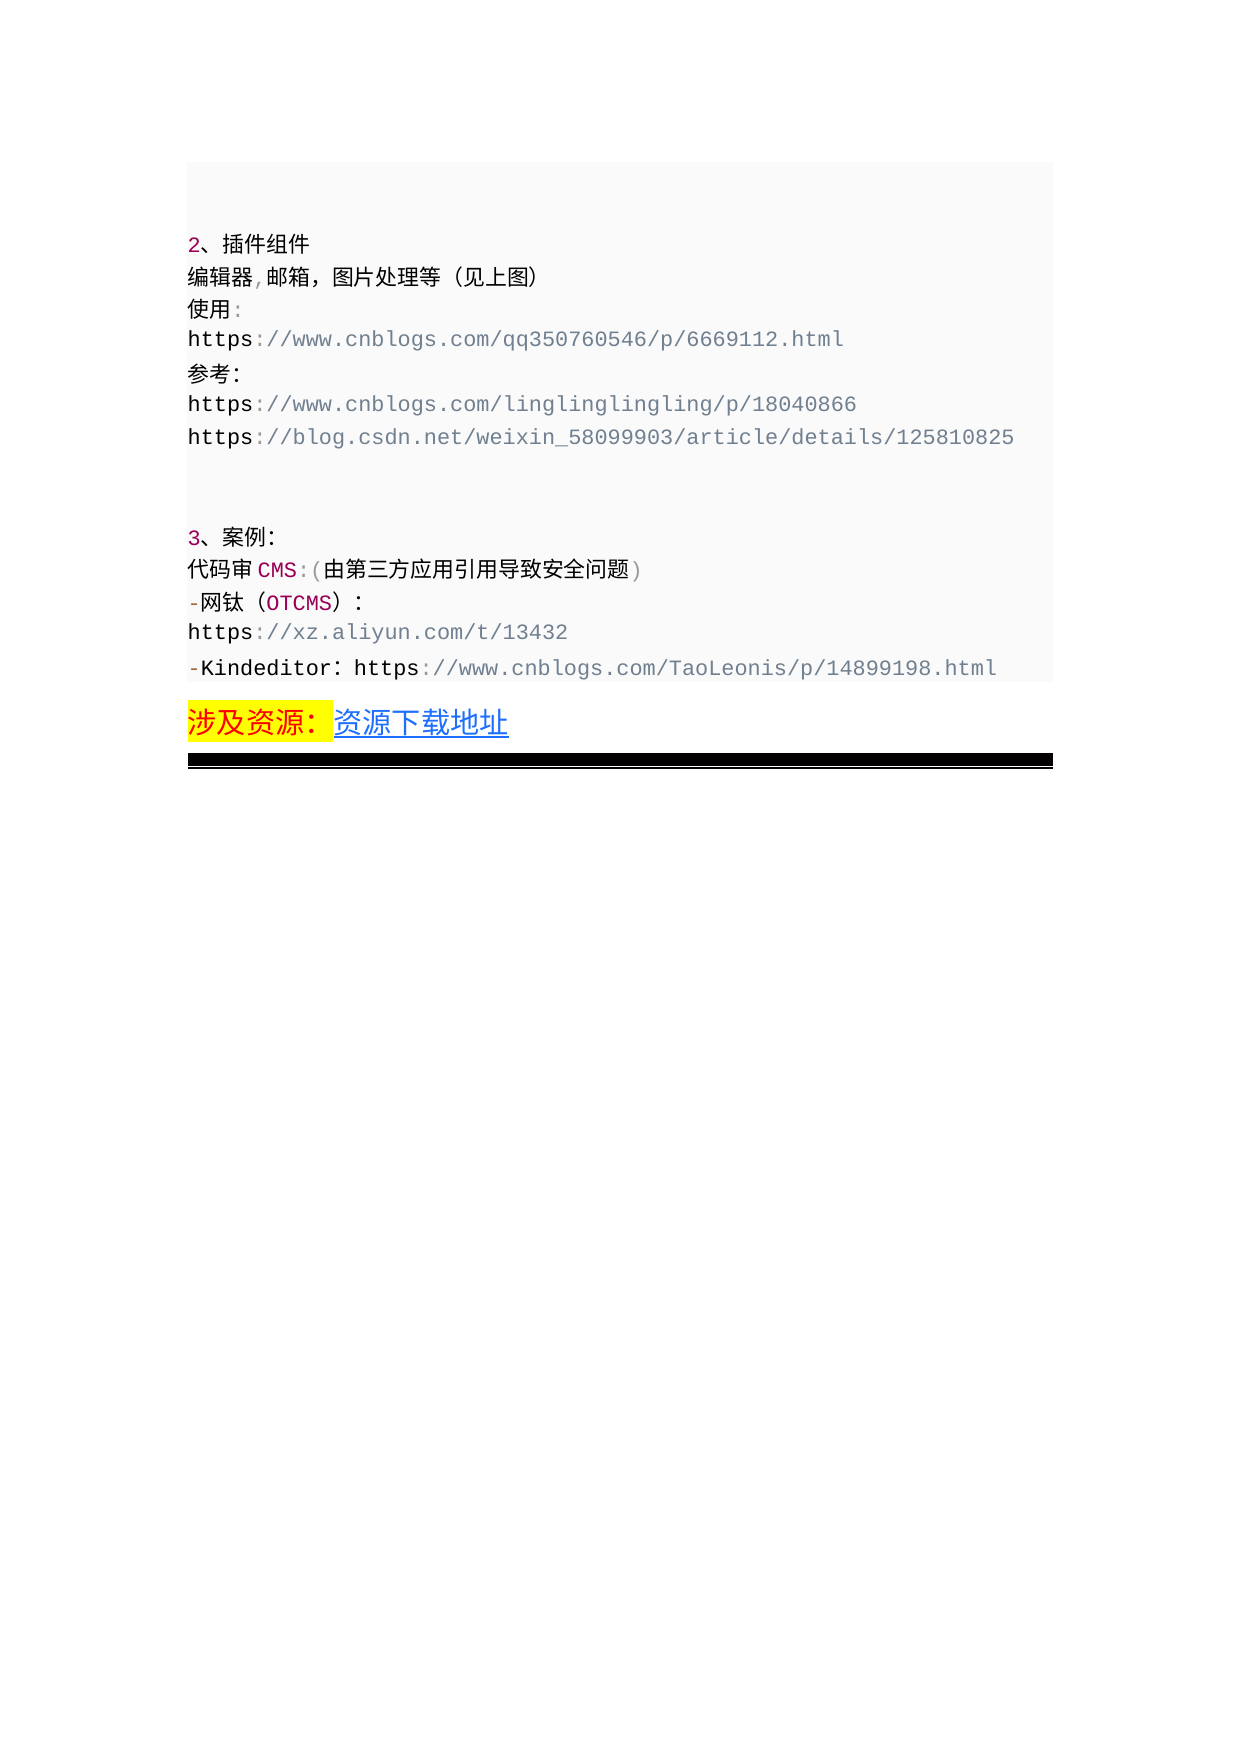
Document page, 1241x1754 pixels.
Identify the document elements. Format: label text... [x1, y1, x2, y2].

text 涉及资源：资源下载地址 [187, 688, 1053, 769]
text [187, 162, 1053, 682]
